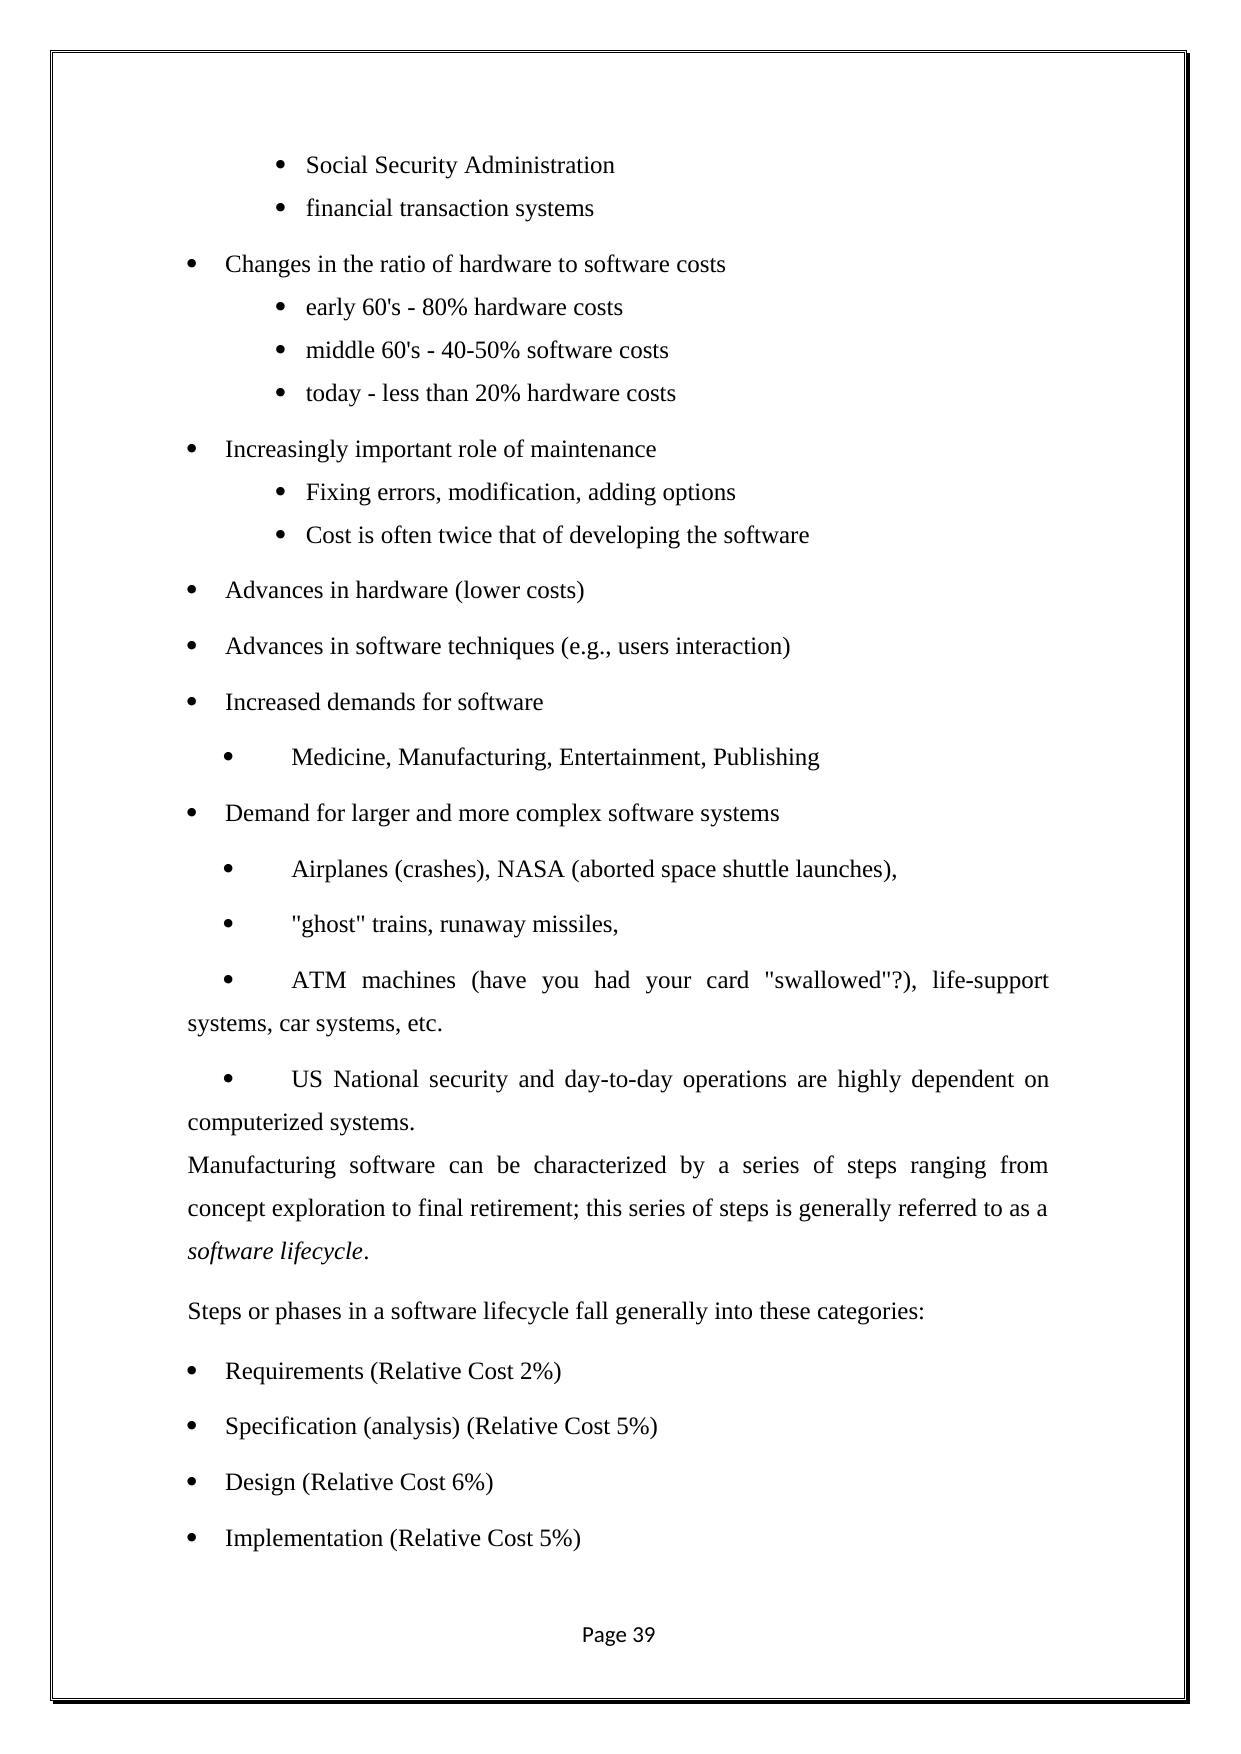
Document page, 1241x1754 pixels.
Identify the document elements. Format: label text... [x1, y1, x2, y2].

list financial transaction systems [225, 193, 1049, 222]
list Design (Relative Cost 6%) [187, 1467, 1049, 1496]
list Fixing errors, modification, adding options [225, 477, 1049, 506]
text Steps or phases in a software lifecycle fall generally into these categories: [187, 1296, 1049, 1325]
list Cost is often twice that of developing the software [225, 520, 1049, 549]
text Manufacturing software can be characterized by a series of steps ranging from concept exploration to final retirement; this series of steps is generally referred to as a software lifecycle. [187, 1150, 1049, 1265]
list Increasingly important role of maintenance [187, 434, 1049, 462]
list today - less than 20% hardware costs [225, 378, 1049, 407]
list Social Security Administration [225, 150, 1049, 179]
list Changes in the ratio of hardware to software costs [187, 249, 1049, 277]
list Medicine, Manufacturing, Entertainment, Publishing [187, 742, 1049, 771]
list Specification (analysis) (Relative Cost 5%) [187, 1411, 1049, 1440]
list Advances in software techniques (e.g., users interaction) [187, 631, 1049, 660]
list middle 60's - 40-50% software costs [225, 335, 1049, 364]
list Requirements (Relative Cost 2%) [187, 1356, 1049, 1384]
list "ghost" trains, runaway missiles, [187, 909, 1049, 938]
list Increased demands for software [187, 687, 1049, 716]
list Demand for larger and more complex software systems [187, 798, 1049, 827]
list Advances in hardware (lower costs) [187, 576, 1049, 604]
list early 60's - 80% hardware costs [225, 292, 1049, 321]
list Airplanes (crashes), NASA (aborted space shuttle launches), [187, 854, 1049, 882]
list Implementation (Relative Cost 5%) [187, 1523, 1049, 1551]
list US National security and day-to-day operations are highly dependent on computerized systems. [187, 1064, 1049, 1136]
list ATM machines (have you had your card "swallowed"?), life-support systems, car systems, etc. [187, 965, 1049, 1037]
